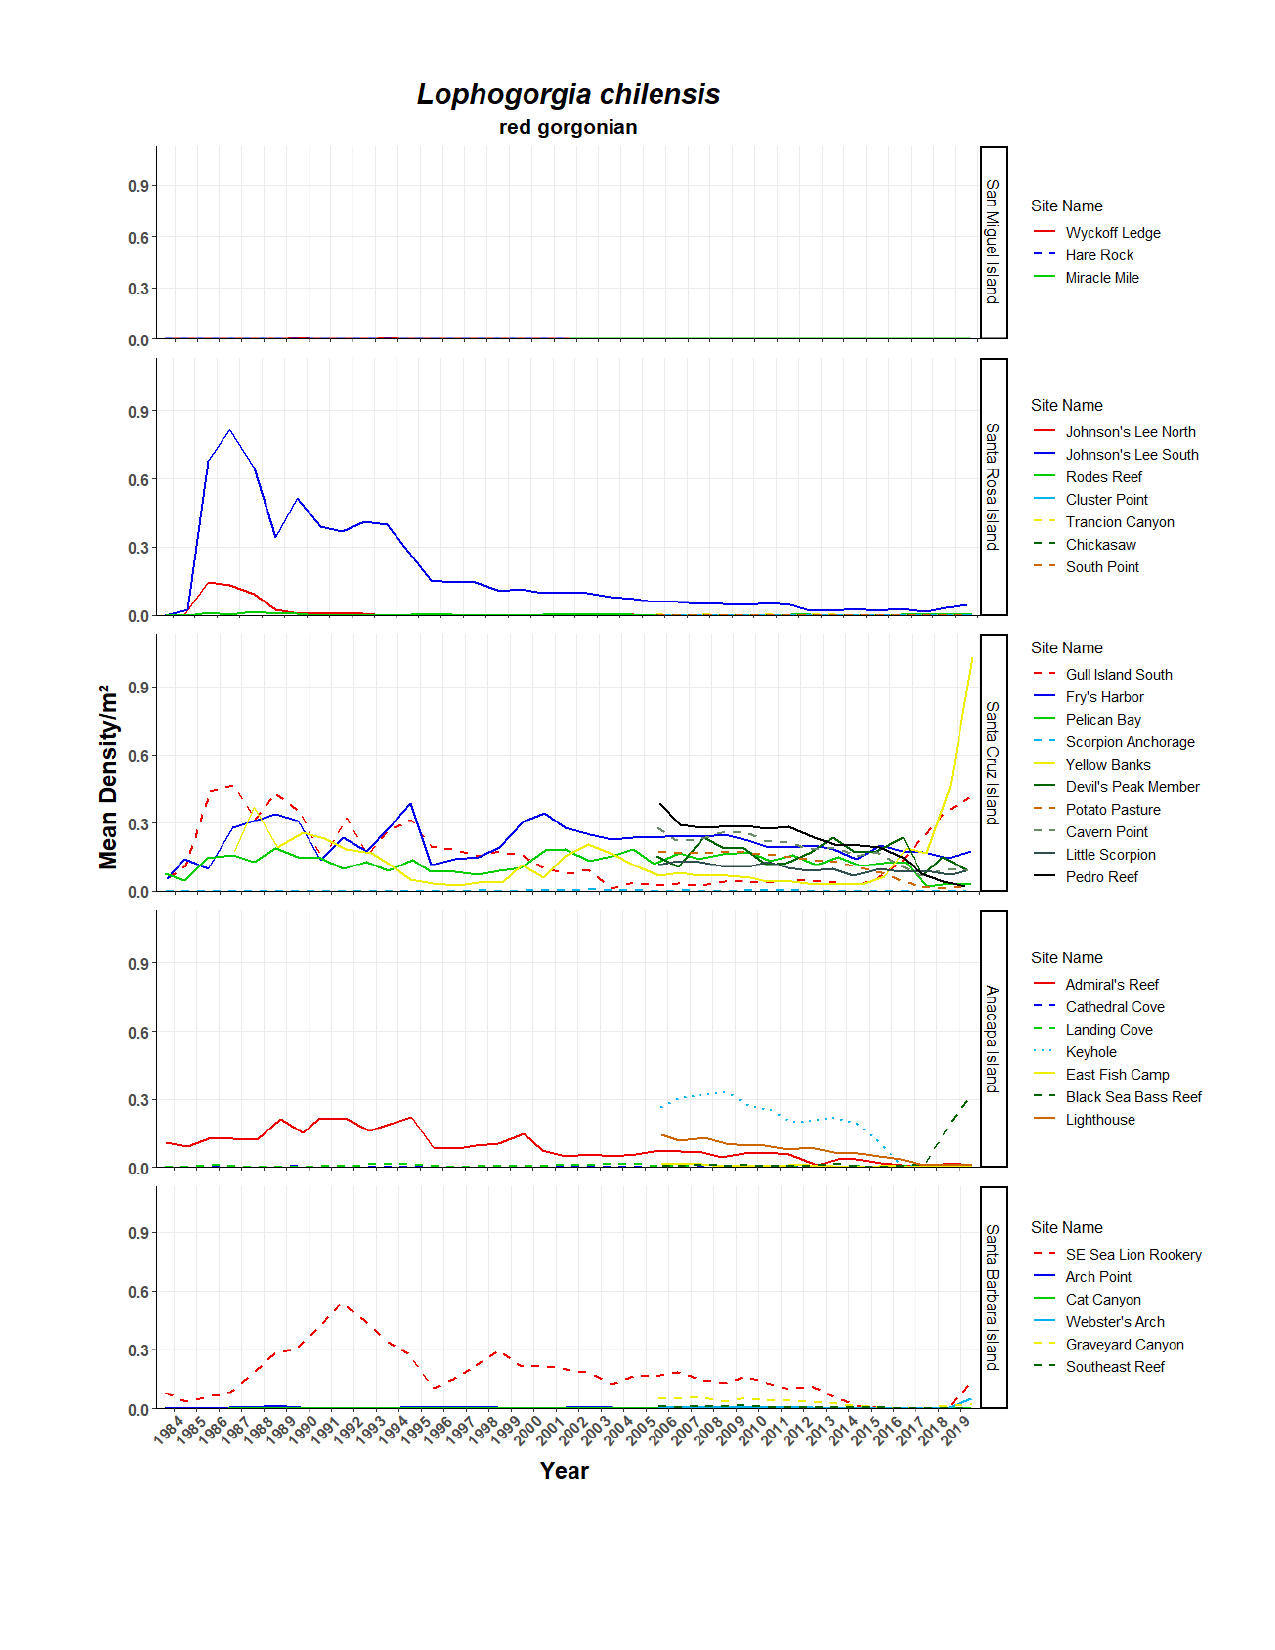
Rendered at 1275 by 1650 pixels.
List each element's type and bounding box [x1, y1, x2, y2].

picture [93, 75, 1219, 1482]
